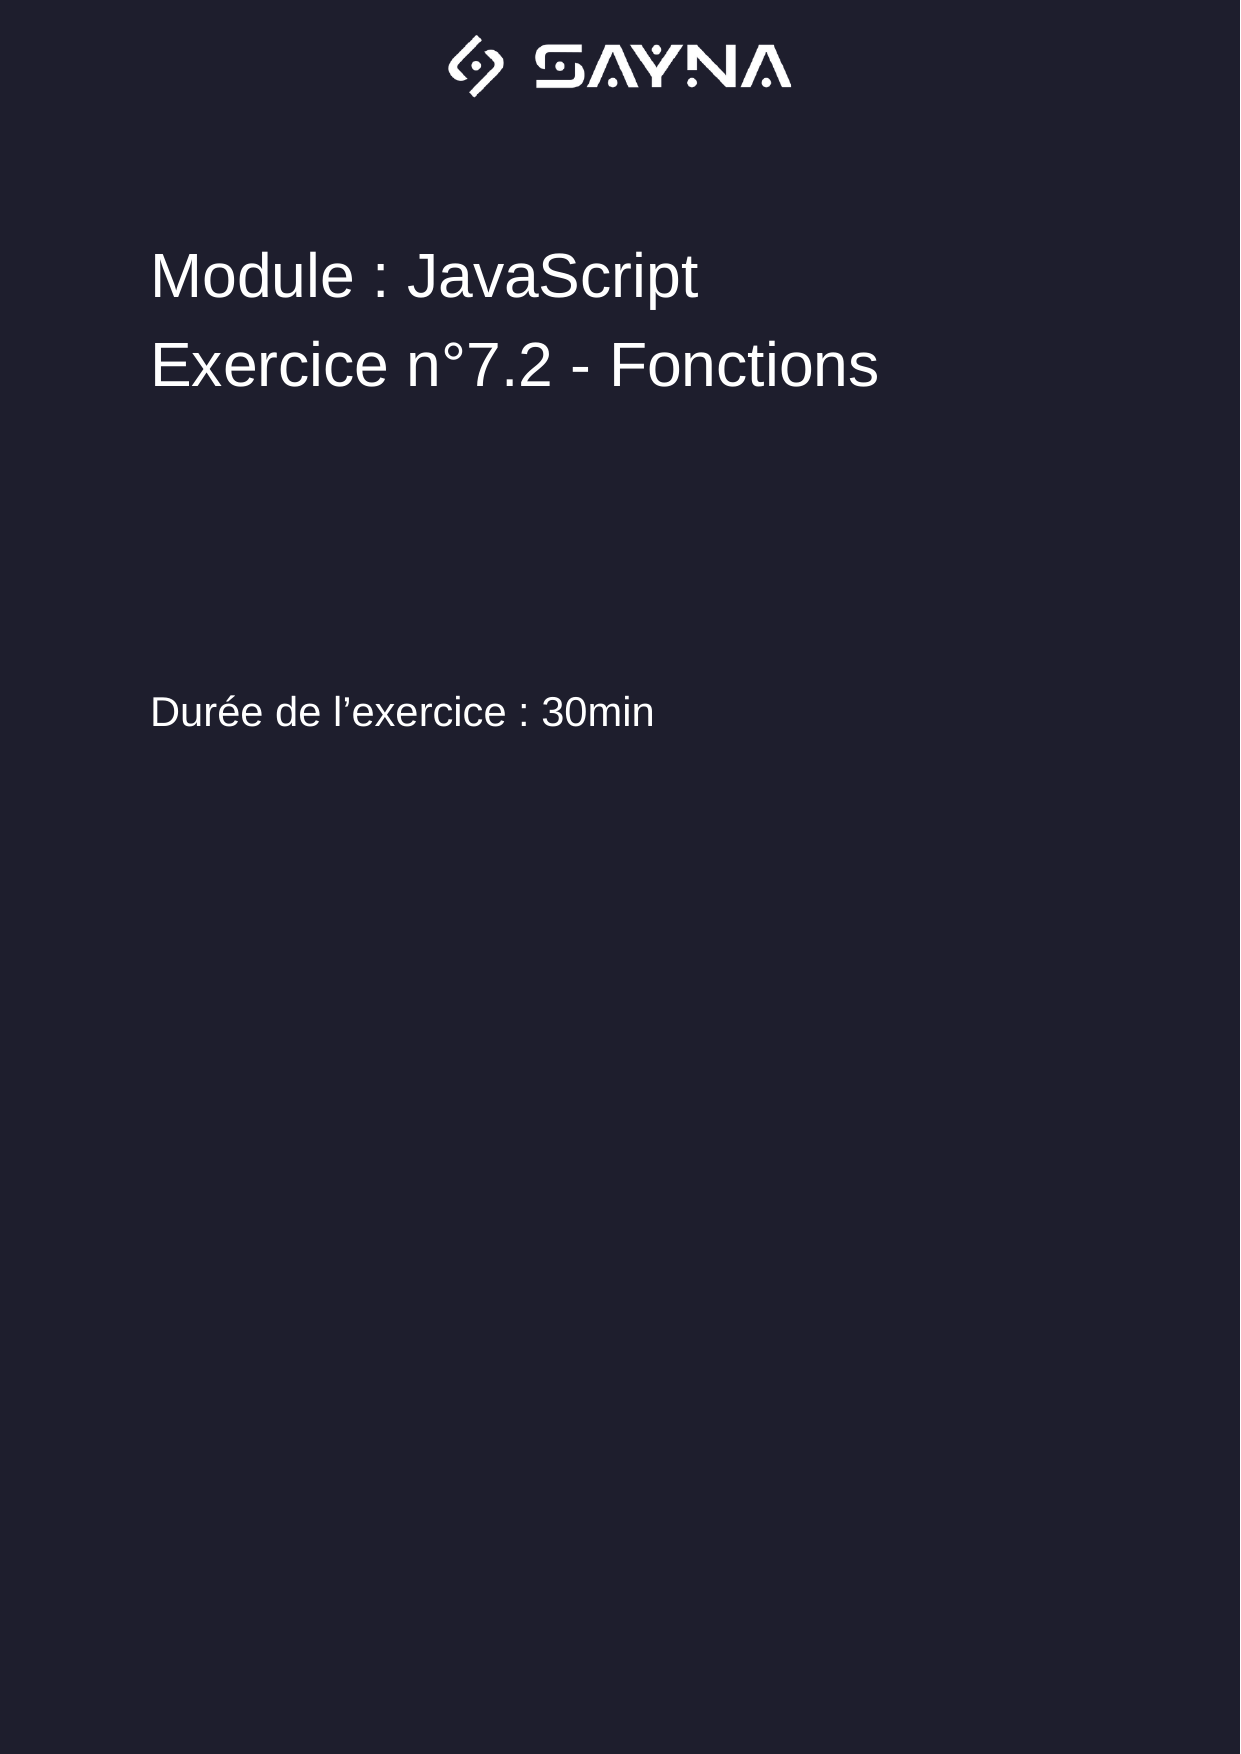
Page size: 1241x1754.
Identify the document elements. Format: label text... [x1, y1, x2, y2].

title Module : JavaScript [150, 239, 1090, 311]
picture [448, 31, 792, 101]
subtitle Durée de l’exercice : 30minFonctions [150, 687, 1090, 735]
title Exercice n°7.2 - Fonctions [150, 328, 1090, 399]
